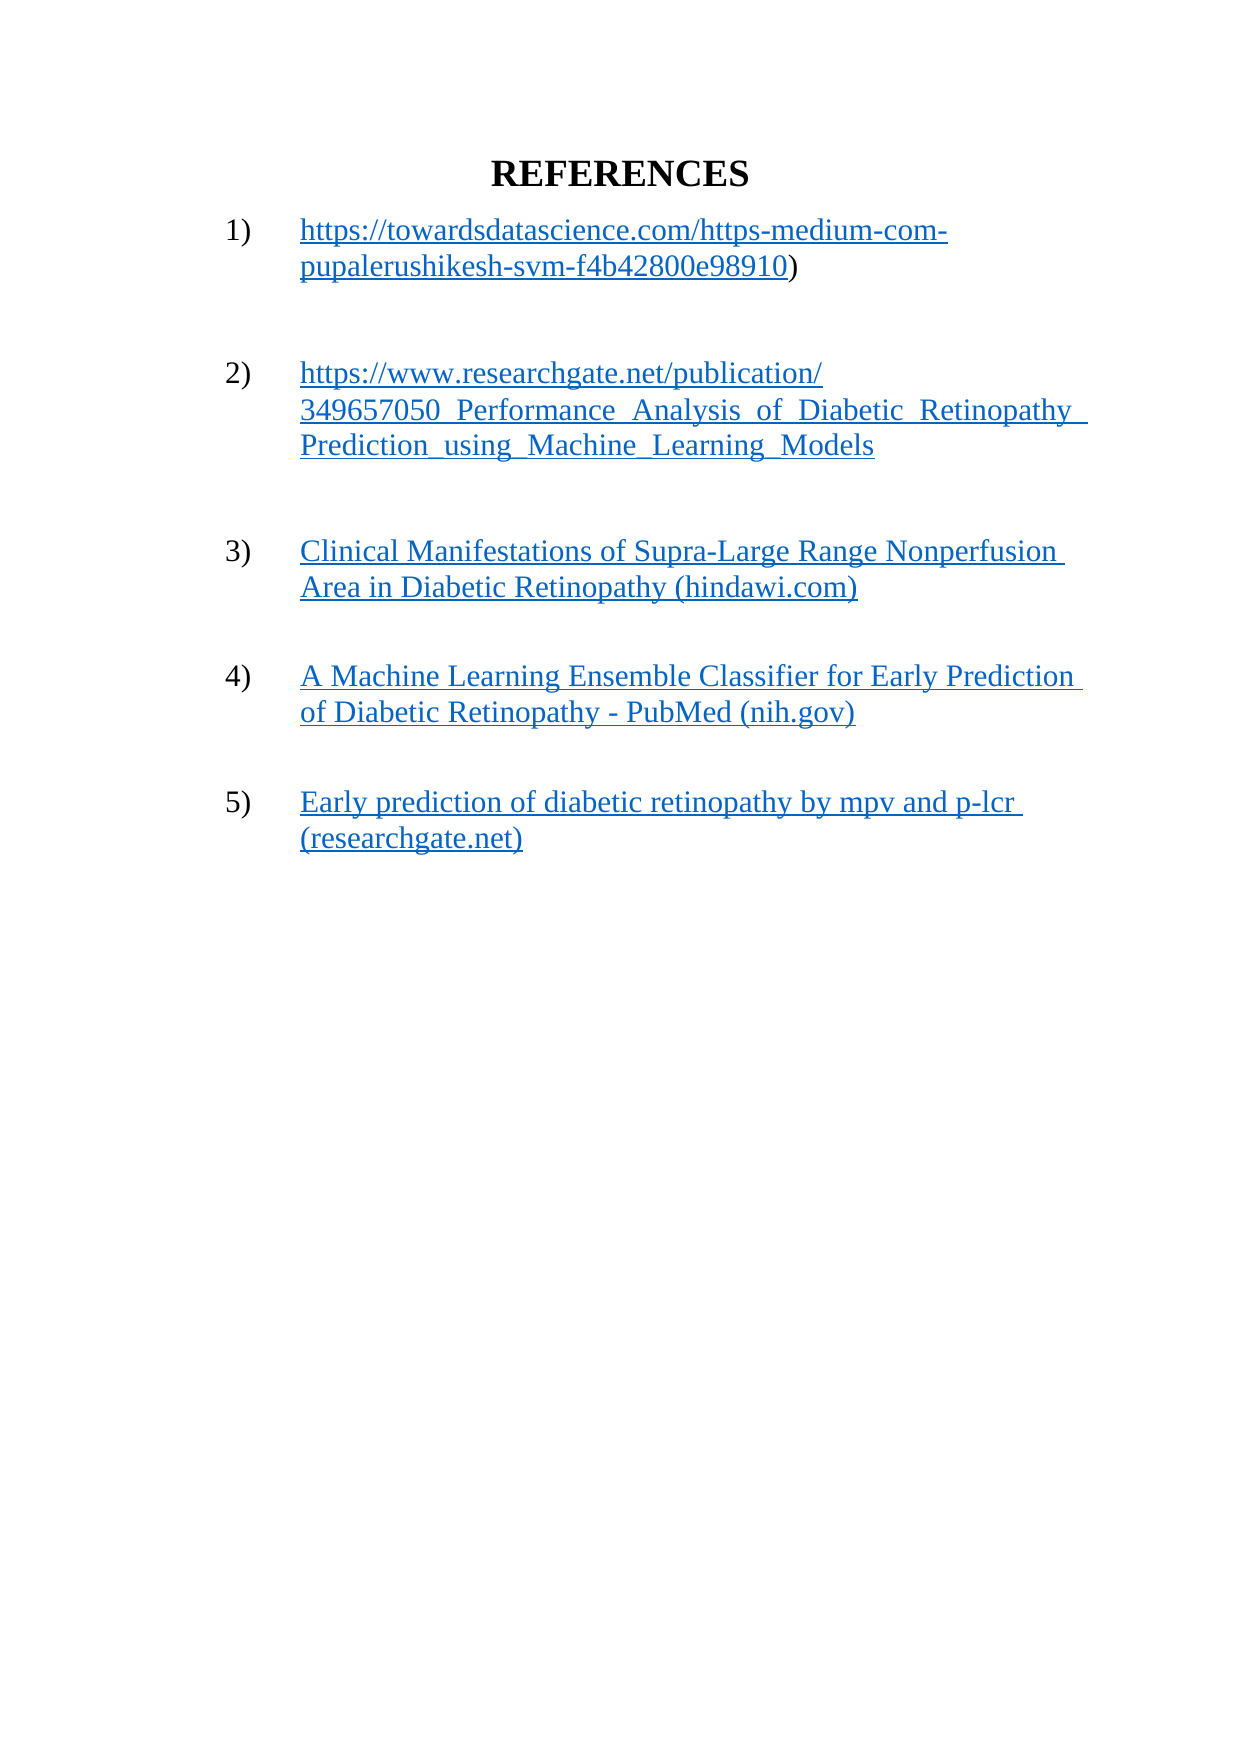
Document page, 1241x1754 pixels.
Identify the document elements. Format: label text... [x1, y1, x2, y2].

list https://towardsdatascience.com/https-medium-com-pupalerushikesh-svm-f4b42800e98910) [225, 211, 1090, 283]
text REFERENCES [150, 150, 1090, 194]
list https://www.researchgate.net/publication/349657050_Performance_Analysis_of_Diabetic_Retinopathy_Prediction_using_Machine_Learning_Models [225, 355, 1090, 463]
list Early prediction of diabetic retinopathy by mpv and p-lcr (researchgate.net) [225, 783, 1090, 855]
list Clinical Manifestations of Supra-Large Range Nonperfusion Area in Diabetic Retinopathy (hindawi.com) [225, 532, 1090, 604]
list A Machine Learning Ensemble Classifier for Early Prediction of Diabetic Retinopathy - PubMed (nih.gov) [225, 658, 1090, 729]
